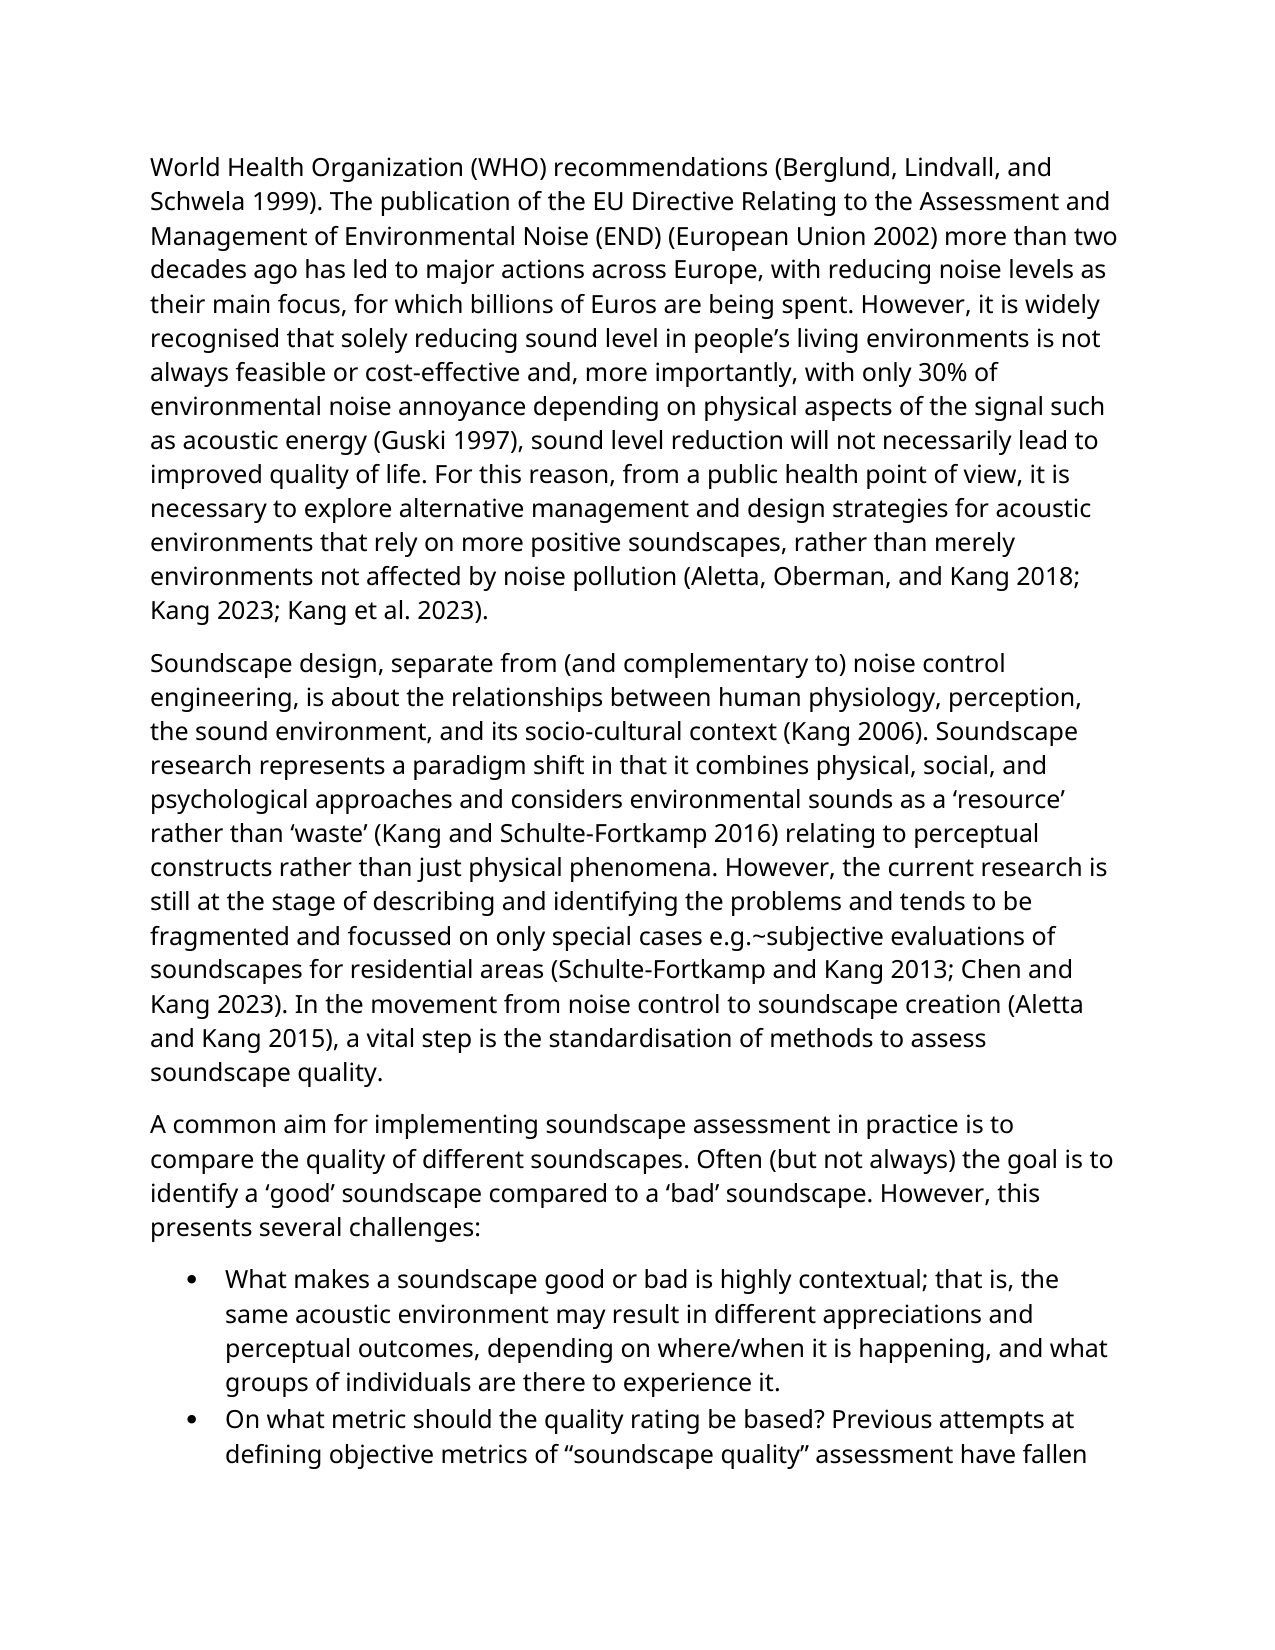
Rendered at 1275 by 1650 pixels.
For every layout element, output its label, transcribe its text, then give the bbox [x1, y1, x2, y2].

text A common aim for implementing soundscape assessment in practice is to compare the quality of different soundscapes. Often (but not always) the goal is to identify a ‘good’ soundscape compared to a ‘bad’ soundscape. However, this presents several challenges: [150, 1107, 1125, 1243]
list What makes a soundscape good or bad is highly contextual; that is, the same acoustic environment may result in different appreciations and perceptual outcomes, depending on where/when it is happening, and what groups of individuals are there to experience it. [187, 1262, 1125, 1398]
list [187, 1402, 1125, 1470]
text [150, 150, 1125, 627]
text Soundscape design, separate from (and complementary to) noise control engineering, is about the relationships between human physiology, perception, the sound environment, and its socio-cultural context (Kang 2006). Soundscape research represents a paradigm shift in that it combines physical, social, and psychological approaches and considers environmental sounds as a ‘resource’ rather than ‘waste’ (Kang and Schulte-Fortkamp 2016) relating to perceptual constructs rather than just physical phenomena. However, the current research is still at the stage of describing and identifying the problems and tends to be fragmented and focussed on only special cases e.g.~subjective evaluations of soundscapes for residential areas (Schulte-Fortkamp and Kang 2013; Chen and Kang 2023). In the movement from noise control to soundscape creation (Aletta and Kang 2015), a vital step is the standardisation of methods to assess soundscape quality. [150, 646, 1125, 1088]
